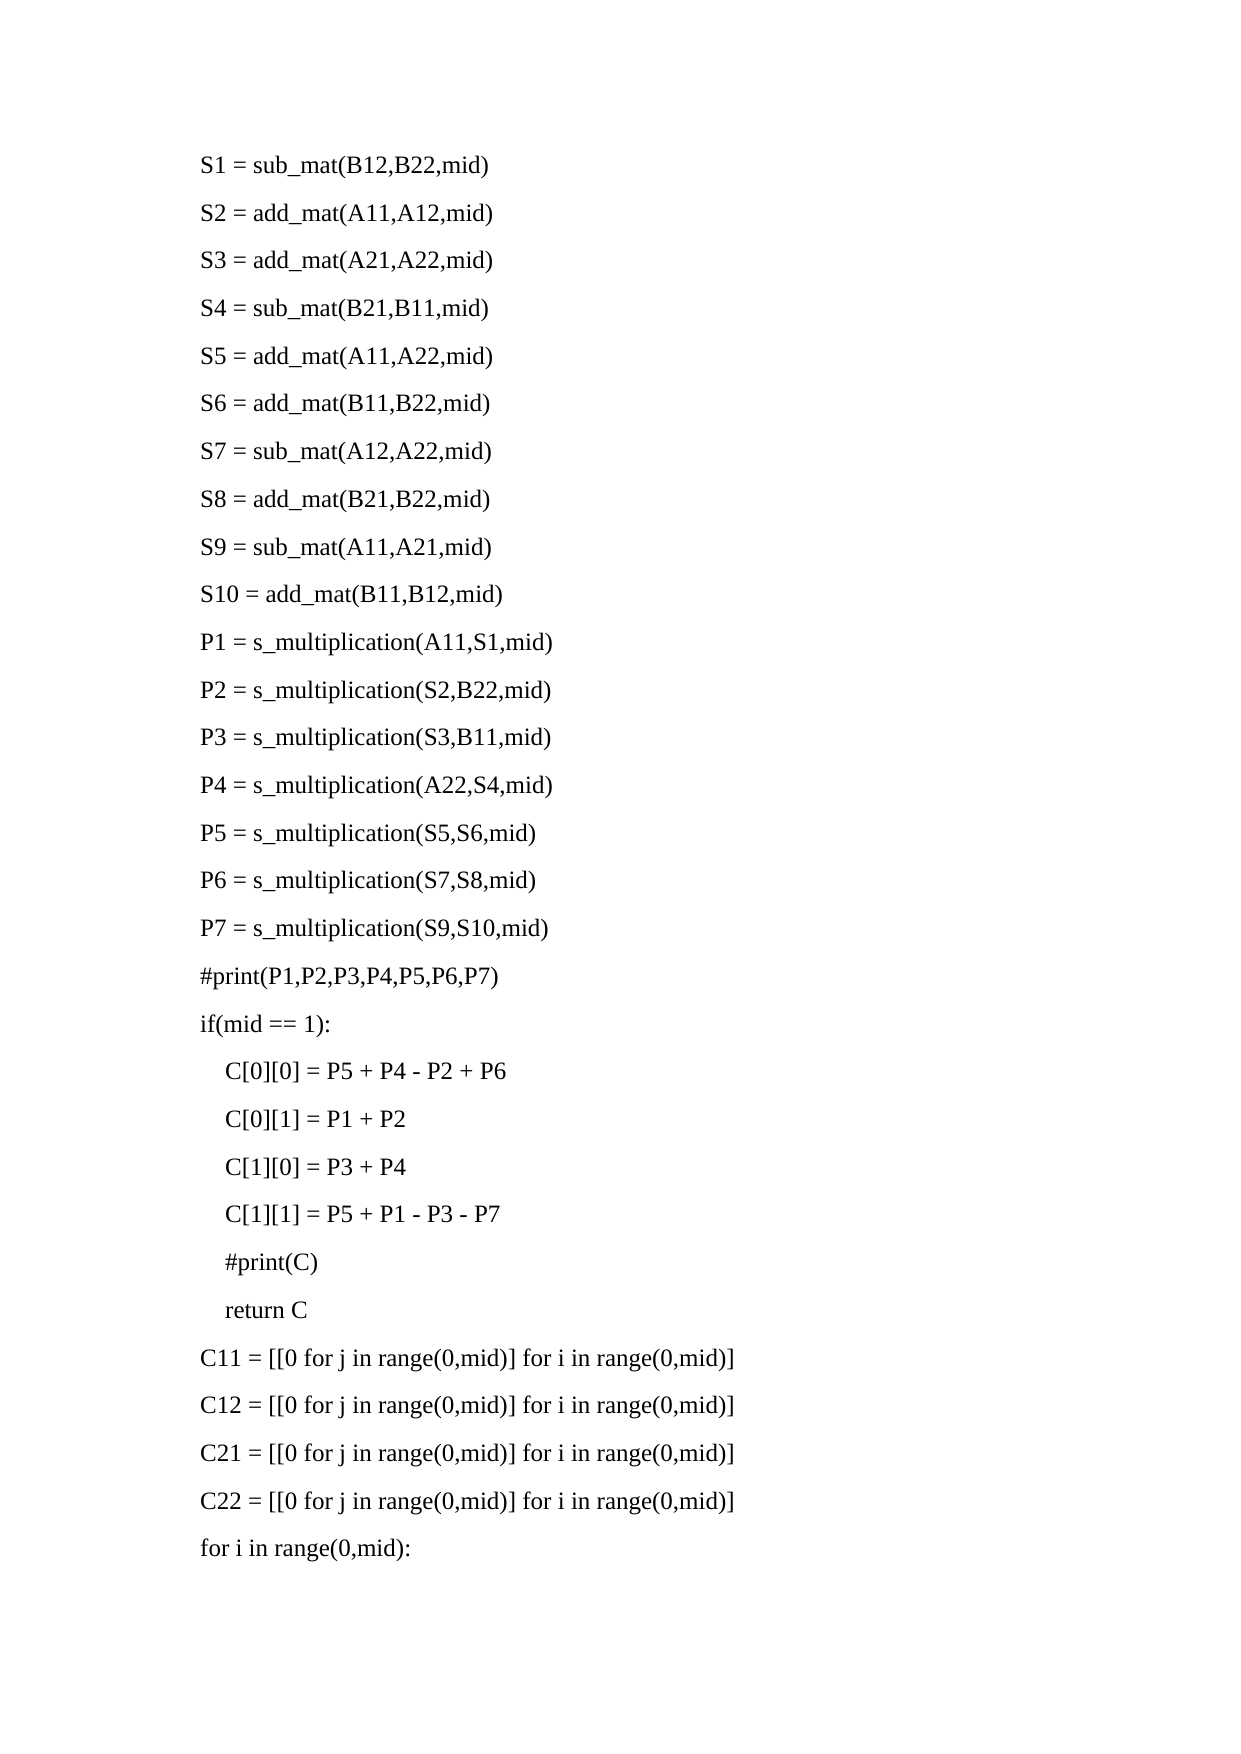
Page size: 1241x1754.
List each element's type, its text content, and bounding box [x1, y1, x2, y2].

text for i in range(0,mid): [150, 1533, 1090, 1562]
text P6 = s_multiplication(S7,S8,mid) [150, 866, 1090, 894]
text C21 = [[0 for j in range(0,mid)] for i in range(0,mid)] [150, 1438, 1090, 1467]
text C22 = [[0 for j in range(0,mid)] for i in range(0,mid)] [150, 1486, 1090, 1514]
text S7 = sub_mat(A12,A22,mid) [150, 436, 1090, 465]
text P5 = s_multiplication(S5,S6,mid) [150, 818, 1090, 847]
text C[1][0] = P3 + P4 [150, 1152, 1090, 1181]
text C[1][1] = P5 + P1 - P3 - P7 [150, 1199, 1090, 1228]
text S5 = add_mat(A11,A22,mid) [150, 341, 1090, 369]
text C[0][0] = P5 + P4 - P2 + P6 [150, 1056, 1090, 1085]
text S4 = sub_mat(B21,B11,mid) [150, 293, 1090, 322]
text #print(P1,P2,P3,P4,P5,P6,P7) [150, 961, 1090, 990]
text S3 = add_mat(A21,A22,mid) [150, 245, 1090, 274]
text P1 = s_multiplication(A11,S1,mid) [150, 627, 1090, 656]
text P2 = s_multiplication(S2,B22,mid) [150, 675, 1090, 703]
text C11 = [[0 for j in range(0,mid)] for i in range(0,mid)] [150, 1343, 1090, 1371]
text #print(C) [150, 1247, 1090, 1276]
text return C [150, 1295, 1090, 1324]
text C[0][1] = P1 + P2 [150, 1104, 1090, 1133]
text S10 = add_mat(B11,B12,mid) [150, 579, 1090, 608]
text S9 = sub_mat(A11,A21,mid) [150, 532, 1090, 560]
text C12 = [[0 for j in range(0,mid)] for i in range(0,mid)] [150, 1390, 1090, 1419]
text S6 = add_mat(B11,B22,mid) [150, 388, 1090, 417]
text P3 = s_multiplication(S3,B11,mid) [150, 722, 1090, 751]
text S8 = add_mat(B21,B22,mid) [150, 484, 1090, 513]
text P4 = s_multiplication(A22,S4,mid) [150, 770, 1090, 799]
text S2 = add_mat(A11,A12,mid) [150, 198, 1090, 226]
text P7 = s_multiplication(S9,S10,mid) [150, 913, 1090, 942]
text S1 = sub_mat(B12,B22,mid) [150, 150, 1090, 179]
text if(mid == 1): [150, 1009, 1090, 1037]
